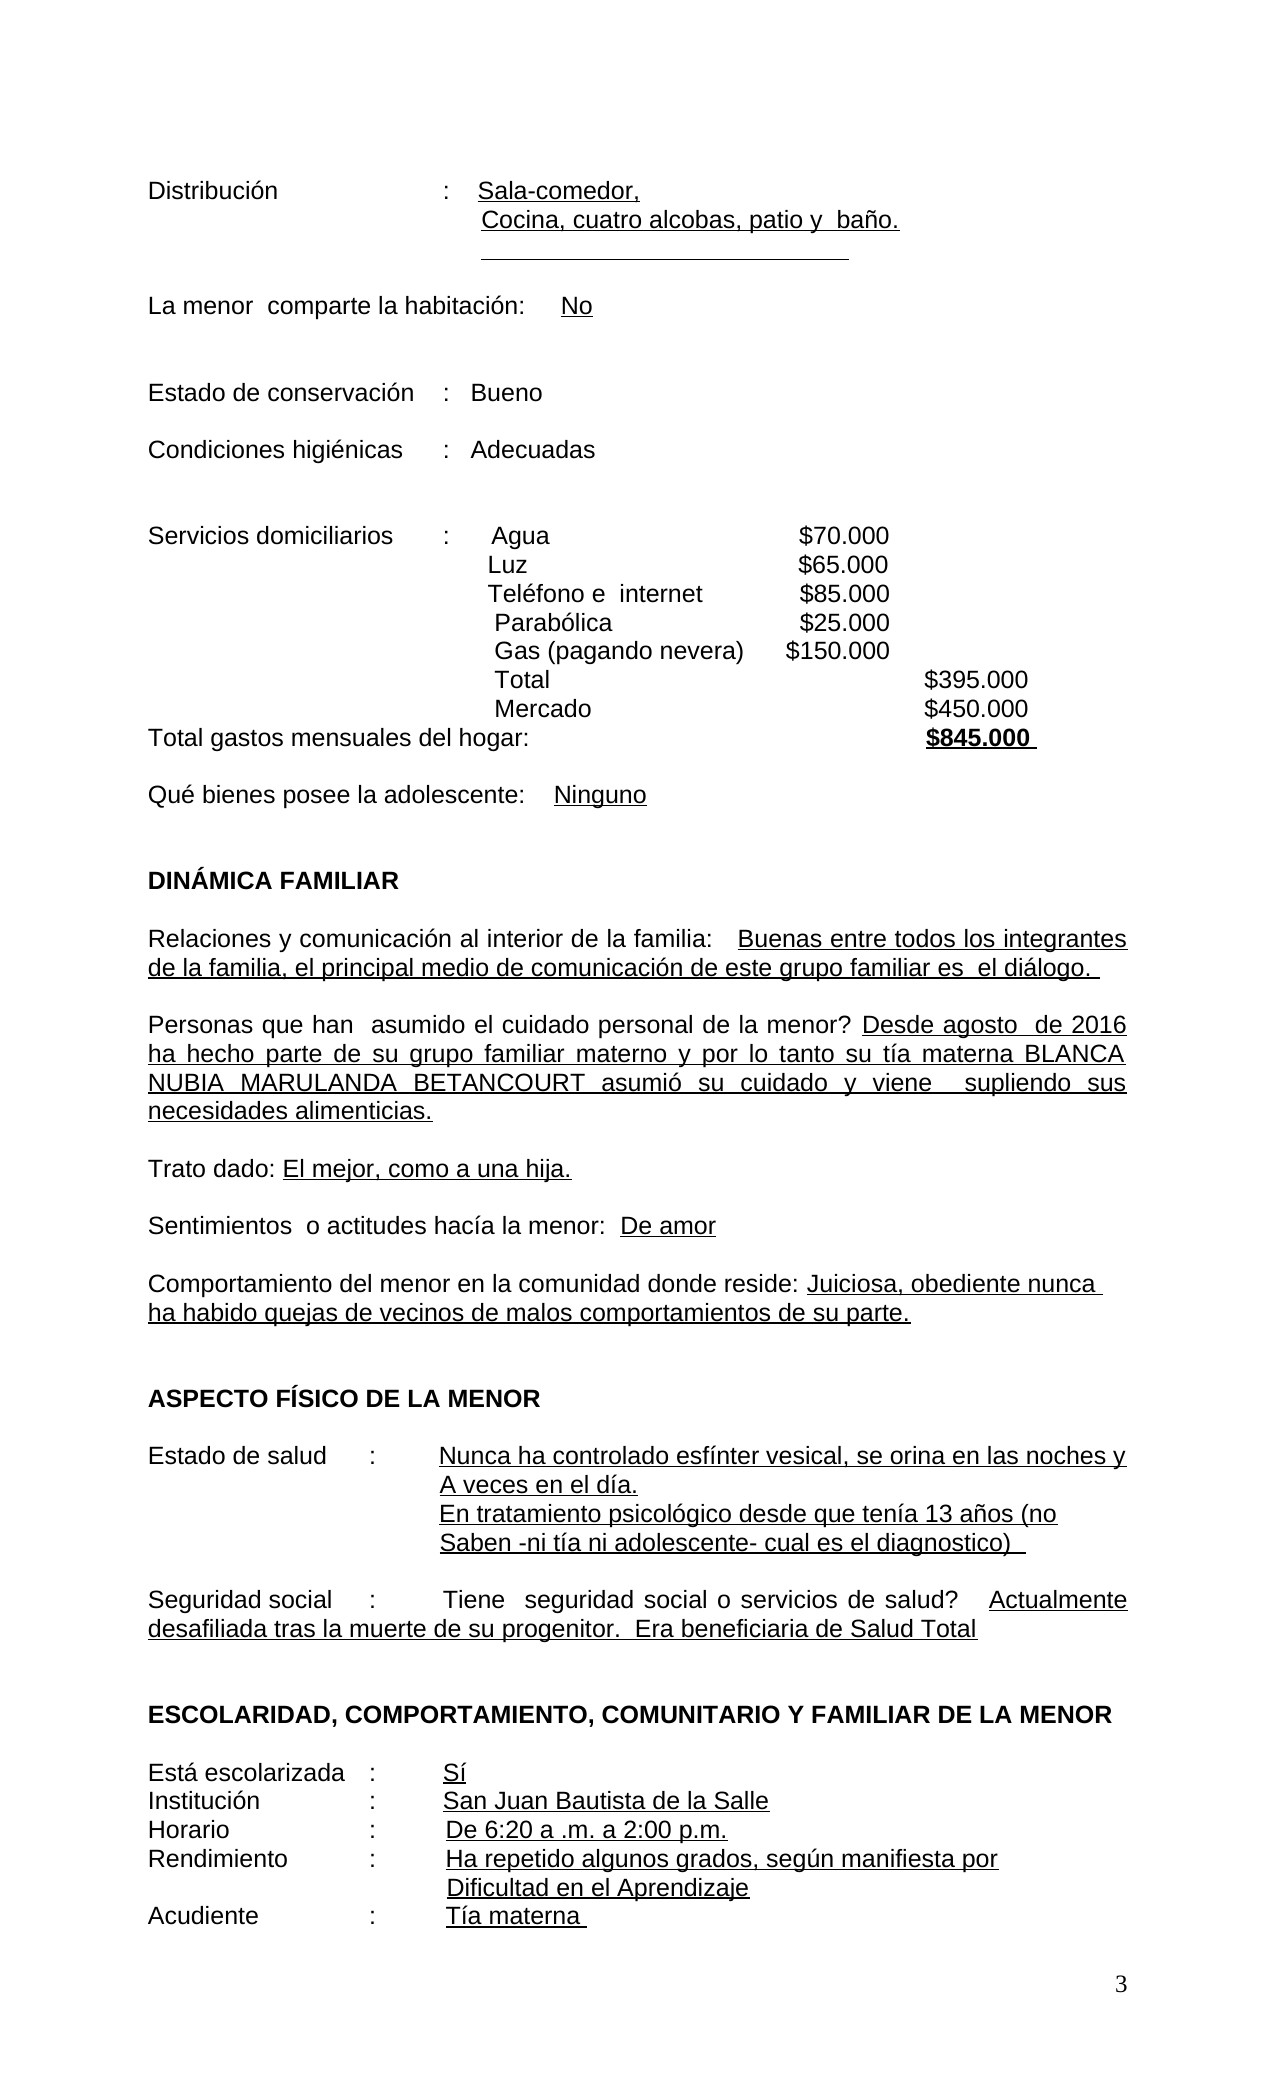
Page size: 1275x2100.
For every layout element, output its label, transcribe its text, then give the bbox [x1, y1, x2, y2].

text Total $395.000 [148, 665, 1127, 694]
text A veces en el día. [148, 1470, 1127, 1499]
text En tratamiento psicológico desde que tenía 13 años (no [148, 1499, 1127, 1528]
text Comportamiento del menor en la comunidad donde reside: Juiciosa, obediente nunca ha habido quejas de vecinos de malos comportamientos de su parte. [148, 1269, 1127, 1326]
text Está escolarizada : Sí [148, 1758, 1127, 1786]
text ESCOLARIDAD, COMPORTAMIENTO, COMUNITARIO Y FAMILIAR DE LA MENOR [148, 1700, 1127, 1729]
text Condiciones higiénicas : Adecuadas [148, 435, 1127, 464]
text Distribución : Sala-comedor, [148, 176, 1127, 205]
text Rendimiento : Ha repetido algunos grados, según manifiesta por [148, 1844, 1127, 1873]
text Acudiente : Tía materna [148, 1901, 1127, 1930]
text ASPECTO FÍSICO DE LA MENOR [148, 1384, 1127, 1413]
text DINÁMICA FAMILIAR [148, 866, 1127, 895]
text Estado de salud : Nunca ha controlado esfínter vesical, se orina en las noches y [148, 1441, 1127, 1470]
text Relaciones y comunicación al interior de la familia: Buenas entre todos los integrantes de la familia, el principal medio de comunicación de este grupo familiar es el diálogo. [148, 924, 1127, 981]
text Horario : De 6:20 a .m. a 2:00 p.m. [148, 1815, 1127, 1844]
text Sentimientos o actitudes hacía la menor: De amor [148, 1211, 1127, 1240]
text Teléfono e internet $85.000 [148, 579, 1127, 608]
text Estado de conservación : Bueno [148, 378, 1127, 406]
text Personas que han asumido el cuidado personal de la menor? Desde agosto de 2016 ha hecho parte de su grupo familiar materno y por lo tanto su tía materna BLANCA NUBIA MARULANDA BETANCOURT asumió su cuidado y viene supliendo sus necesidades alimenticias. [148, 1010, 1127, 1092]
text Cocina, cuatro alcobas, patio y baño. [148, 205, 1127, 234]
text Luz $65.000 [148, 550, 1127, 579]
text La menor comparte la habitación: No [148, 291, 1127, 320]
text Seguridad social : Tiene seguridad social o servicios de salud? Actualmente desafiliada tras la muerte de su progenitor. Era beneficiaria de Salud Total [148, 1585, 1127, 1643]
text Dificultad en el Aprendizaje [148, 1873, 1127, 1901]
text Gas (pagando nevera) $150.000 [148, 636, 1127, 665]
text Total gastos mensuales del hogar: $845.000 [148, 723, 1127, 751]
text Institución : San Juan Bautista de la Salle [148, 1786, 1127, 1815]
text Personas que han asumido el cuidado personal de la menor? Desde agosto de 2016 ha hecho parte de su grupo familiar materno y por lo tanto su tía materna BLANCA NUBIA MARULANDA BETANCOURT asumió su cuidado y viene supliendo sus necesidades alimenticias. [148, 1094, 1127, 1125]
text Mercado $450.000 [148, 694, 1127, 723]
text Qué bienes posee la adolescente: Ninguno [148, 780, 1127, 809]
text Servicios domiciliarios : Agua $70.000 [148, 521, 1127, 550]
text Trato dado: El mejor, como a una hija. [148, 1154, 1127, 1183]
text Saben -ni tía ni adolescente- cual es el diagnostico) [148, 1528, 1127, 1556]
text Parabólica $25.000 [148, 608, 1127, 636]
